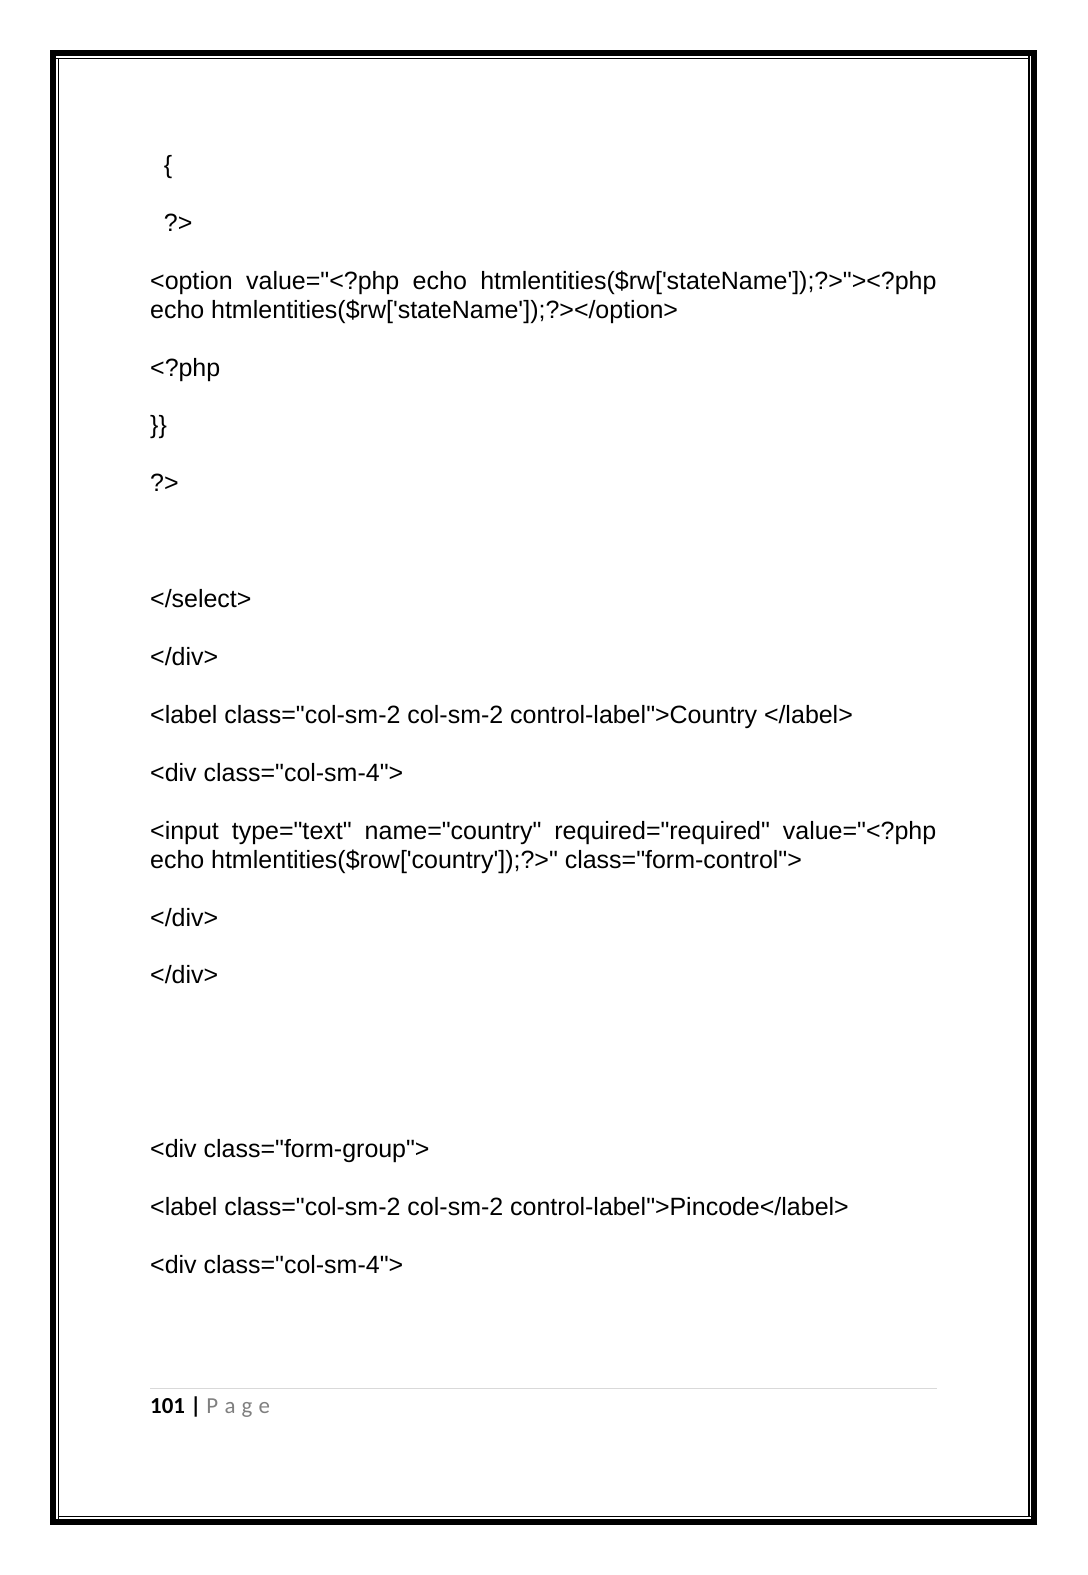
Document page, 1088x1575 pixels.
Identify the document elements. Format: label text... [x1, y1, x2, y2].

text <div class="form-group"> [150, 1134, 937, 1163]
text </div> [150, 902, 937, 931]
text }} [150, 410, 937, 439]
text <div class="col-sm-4"> [150, 1250, 937, 1279]
text <input type="text" name="country" required="required" value="<?php echo htmlentities($row['country']);?>" class="form-control"> [150, 816, 937, 873]
text <label class="col-sm-2 col-sm-2 control-label">Pincode</label> [150, 1192, 937, 1221]
text </select> [150, 584, 937, 613]
text <label class="col-sm-2 col-sm-2 control-label">Country </label> [150, 700, 937, 729]
text </div> [150, 960, 937, 989]
text </div> [150, 642, 937, 671]
text { [150, 150, 937, 179]
text <?php [150, 352, 937, 381]
text ?> [150, 208, 937, 237]
text <option value="<?php echo htmlentities($rw['stateName']);?>"><?php echo htmlentities($rw['stateName']);?></option> [150, 266, 937, 323]
text ?> [150, 468, 937, 497]
text <div class="col-sm-4"> [150, 758, 937, 787]
